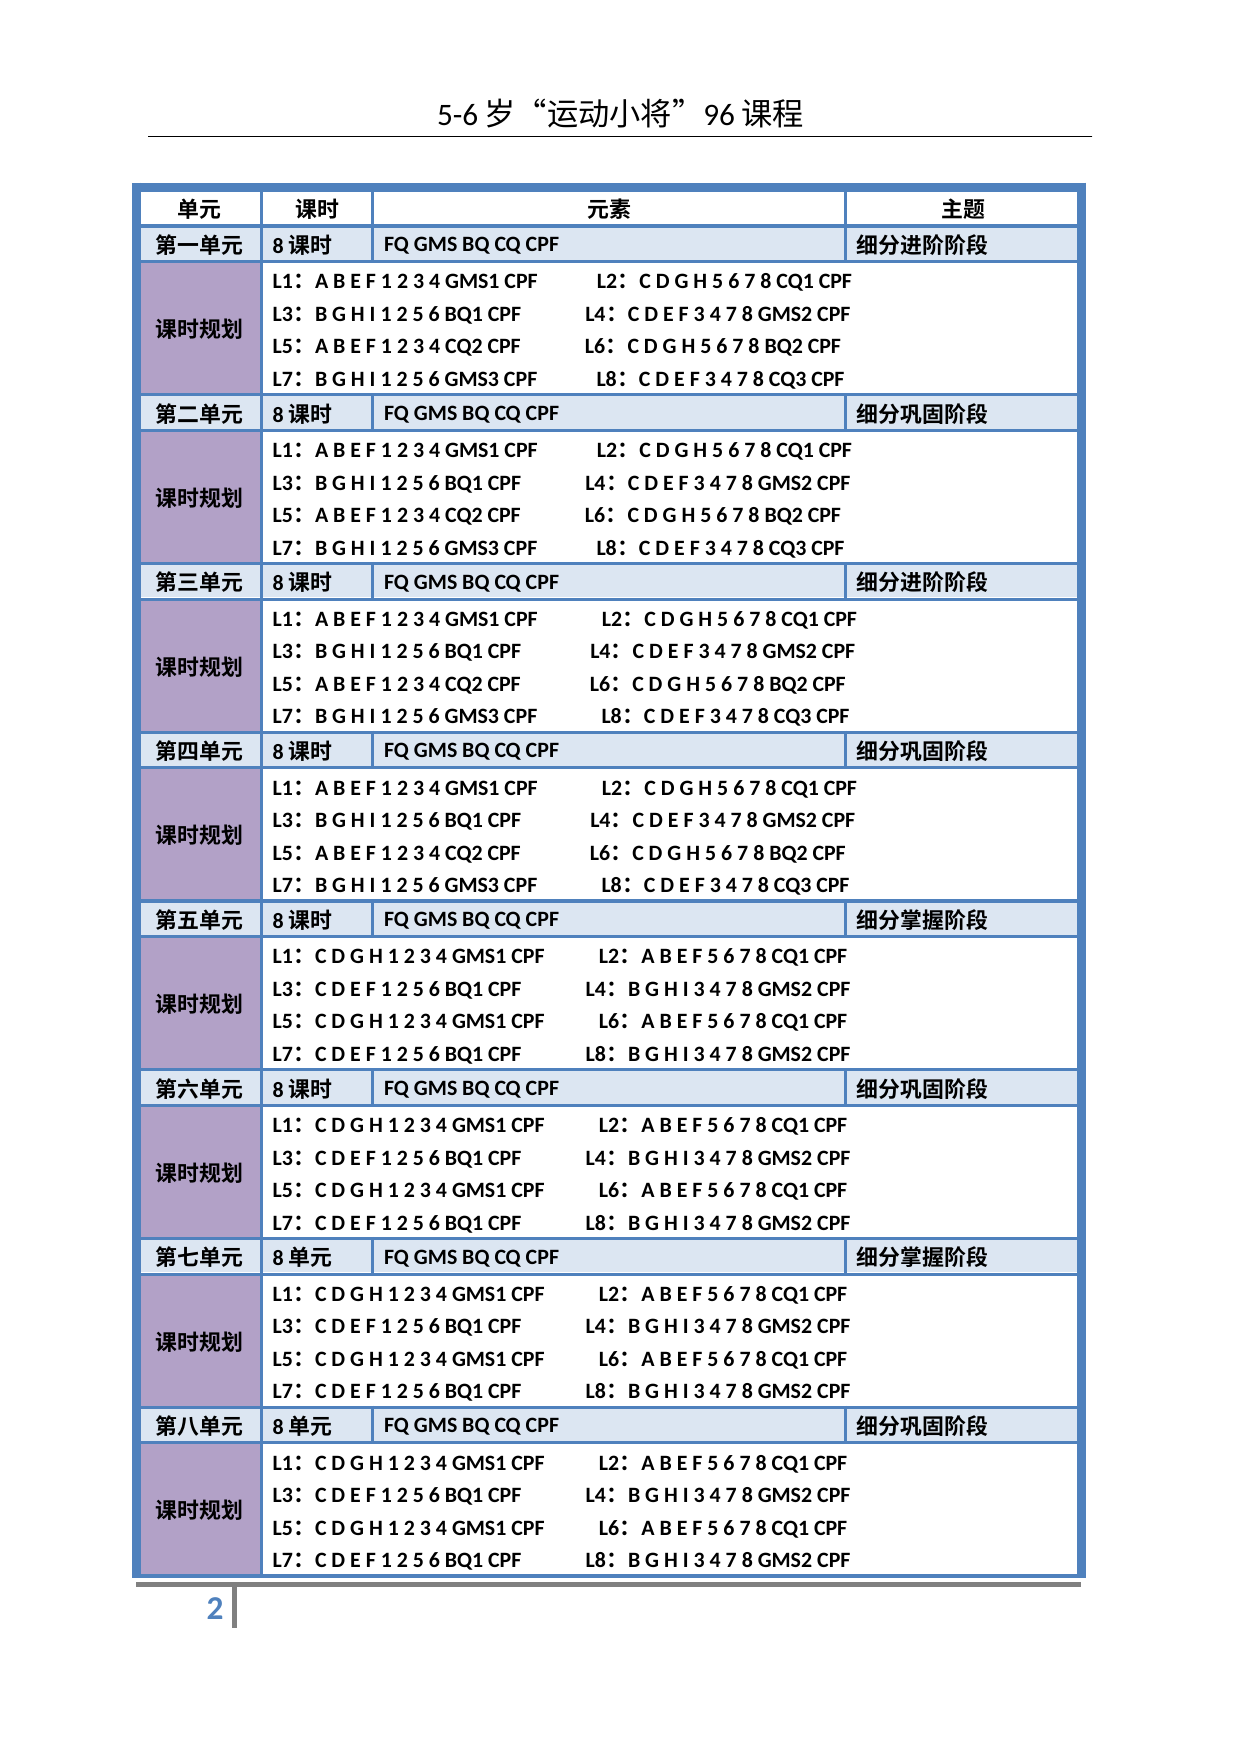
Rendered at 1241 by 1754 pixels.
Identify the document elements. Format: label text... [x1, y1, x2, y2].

table_header 主题 [847, 192, 1077, 224]
table_cell 第六单元 [141, 1071, 260, 1104]
table_cell 课时规划 [141, 432, 260, 562]
table_cell 第一单元 [141, 228, 260, 260]
table_cell 细分巩固阶段 [847, 1409, 1077, 1441]
table_cell 8课时 [263, 903, 371, 935]
table_cell 第三单元 [141, 565, 260, 597]
table_cell 细分巩固阶段 [847, 396, 1077, 429]
table_cell 8单元 [263, 1409, 371, 1441]
table_cell FQ GMS BQ CQ CPF [374, 903, 844, 935]
table_cell 8课时 [263, 1071, 371, 1104]
table_cell 课时规划 [141, 938, 260, 1068]
table_cell 8课时 [263, 228, 371, 260]
table_cell 课时规划 [141, 769, 260, 899]
table_cell 课时规划 [141, 1107, 260, 1237]
table_cell 细分进阶阶段 [847, 565, 1077, 597]
table_cell FQ GMS BQ CQ CPF [374, 1240, 844, 1272]
table_cell L1：C D G H 1 2 3 4 GMS1 CPF L2：A B E F 5 6 7 8 CQ1 CPF L3：C D E F 1 2 5 6 BQ1 CPF L4：B G H I 3 4 7 8 GMS2 CPF L5：C D G H 1 2 3 4 GMS1 CPF L6：A B E F 5 6 7 8 CQ1 CPF L7：C D E F 1 2 5 6 BQ1 CPF L8：B G H I 3 4 7 8 GMS2 CPF [263, 938, 1077, 1068]
table_cell L1：A B E F 1 2 3 4 GMS1 CPF L2：C D G H 5 6 7 8 CQ1 CPF L3：B G H I 1 2 5 6 BQ1 CPF L4：C D E F 3 4 7 8 GMS2 CPF L5：A B E F 1 2 3 4 CQ2 CPF L6：C D G H 5 6 7 8 BQ2 CPF L7：B G H I 1 2 5 6 GMS3 CPF L8：C D E F 3 4 7 8 CQ3 CPF [263, 432, 1077, 562]
table_cell 第七单元 [141, 1240, 260, 1272]
table_cell FQ GMS BQ CQ CPF [374, 565, 844, 597]
table_cell 第二单元 [141, 396, 260, 429]
table_cell 课时规划 [141, 601, 260, 731]
table_cell L1：A B E F 1 2 3 4 GMS1 CPF L2：C D G H 5 6 7 8 CQ1 CPF L3：B G H I 1 2 5 6 BQ1 CPF L4：C D E F 3 4 7 8 GMS2 CPF L5：A B E F 1 2 3 4 CQ2 CPF L6：C D G H 5 6 7 8 BQ2 CPF L7：B G H I 1 2 5 6 GMS3 CPF L8：C D E F 3 4 7 8 CQ3 CPF [263, 769, 1077, 899]
table_cell 细分掌握阶段 [847, 903, 1077, 935]
table_cell L1：A B E F 1 2 3 4 GMS1 CPF L2：C D G H 5 6 7 8 CQ1 CPF L3：B G H I 1 2 5 6 BQ1 CPF L4：C D E F 3 4 7 8 GMS2 CPF L5：A B E F 1 2 3 4 CQ2 CPF L6：C D G H 5 6 7 8 BQ2 CPF L7：B G H I 1 2 5 6 GMS3 CPF L8：C D E F 3 4 7 8 CQ3 CPF [263, 601, 1077, 731]
table_cell 第五单元 [141, 903, 260, 935]
table_cell 8单元 [263, 1240, 371, 1272]
table_cell 8课时 [263, 734, 371, 766]
table_cell 8课时 [263, 396, 371, 429]
table_cell L1：C D G H 1 2 3 4 GMS1 CPF L2：A B E F 5 6 7 8 CQ1 CPF L3：C D E F 1 2 5 6 BQ1 CPF L4：B G H I 3 4 7 8 GMS2 CPF L5：C D G H 1 2 3 4 GMS1 CPF L6：A B E F 5 6 7 8 CQ1 CPF L7：C D E F 1 2 5 6 BQ1 CPF L8：B G H I 3 4 7 8 GMS2 CPF [263, 1107, 1077, 1237]
table_cell L1：A B E F 1 2 3 4 GMS1 CPF L2：C D G H 5 6 7 8 CQ1 CPF L3：B G H I 1 2 5 6 BQ1 CPF L4：C D E F 3 4 7 8 GMS2 CPF L5：A B E F 1 2 3 4 CQ2 CPF L6：C D G H 5 6 7 8 BQ2 CPF L7：B G H I 1 2 5 6 GMS3 CPF L8：C D E F 3 4 7 8 CQ3 CPF [263, 263, 1077, 393]
table_cell FQ GMS BQ CQ CPF [374, 734, 844, 766]
table_cell 课时规划 [141, 1444, 260, 1574]
table_cell 第四单元 [141, 734, 260, 766]
table_cell FQ GMS BQ CQ CPF [374, 1409, 844, 1441]
table_header 元素 [374, 192, 844, 224]
table_header 单元 [141, 192, 260, 224]
table_cell 8课时 [263, 565, 371, 597]
table_cell 细分进阶阶段 [847, 228, 1077, 260]
table_cell 细分巩固阶段 [847, 734, 1077, 766]
table_cell L1：C D G H 1 2 3 4 GMS1 CPF L2：A B E F 5 6 7 8 CQ1 CPF L3：C D E F 1 2 5 6 BQ1 CPF L4：B G H I 3 4 7 8 GMS2 CPF L5：C D G H 1 2 3 4 GMS1 CPF L6：A B E F 5 6 7 8 CQ1 CPF L7：C D E F 1 2 5 6 BQ1 CPF L8：B G H I 3 4 7 8 GMS2 CPF [263, 1276, 1077, 1406]
table_cell FQ GMS BQ CQ CPF [374, 228, 844, 260]
table_cell FQ GMS BQ CQ CPF [374, 1071, 844, 1104]
table_cell 第八单元 [141, 1409, 260, 1441]
table_cell 课时规划 [141, 263, 260, 393]
table_cell 课时规划 [141, 1276, 260, 1406]
table_cell FQ GMS BQ CQ CPF [374, 396, 844, 429]
table_cell L1：C D G H 1 2 3 4 GMS1 CPF L2：A B E F 5 6 7 8 CQ1 CPF L3：C D E F 1 2 5 6 BQ1 CPF L4：B G H I 3 4 7 8 GMS2 CPF L5：C D G H 1 2 3 4 GMS1 CPF L6：A B E F 5 6 7 8 CQ1 CPF L7：C D E F 1 2 5 6 BQ1 CPF L8：B G H I 3 4 7 8 GMS2 CPF [263, 1444, 1077, 1574]
table_header 课时 [263, 192, 371, 224]
table_cell 细分巩固阶段 [847, 1071, 1077, 1104]
table_cell 细分掌握阶段 [847, 1240, 1077, 1272]
